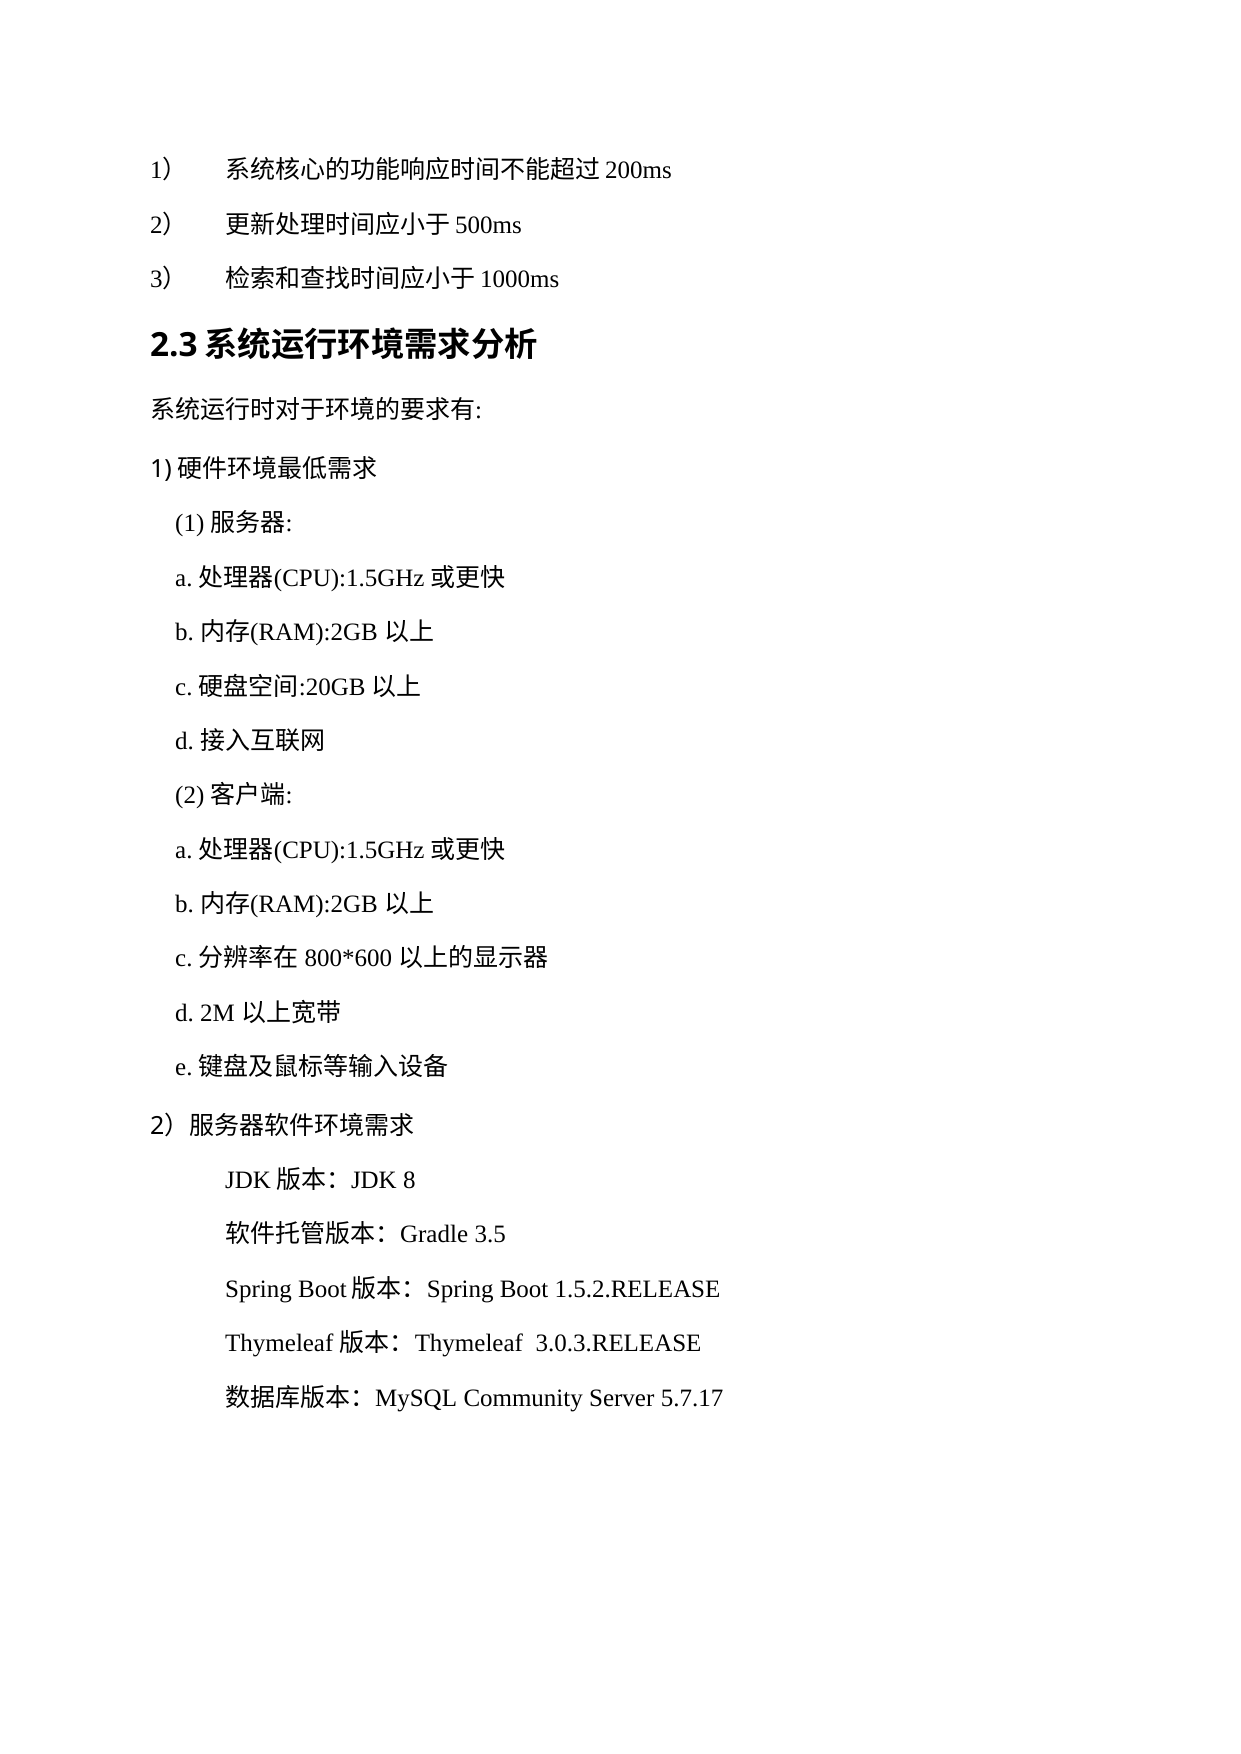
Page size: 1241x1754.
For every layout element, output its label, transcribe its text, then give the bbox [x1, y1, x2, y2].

text b. 内存(RAM):2GB 以上 [175, 883, 1090, 920]
text 系统运行时对于环境的要求有: [150, 390, 1090, 426]
list 系统核心的功能响应时间不能超过200ms [150, 150, 1090, 186]
text d. 接入互联网 [175, 720, 1090, 757]
subtitle 2.3系统运行环境需求分析 [150, 317, 1090, 366]
text c. 硬盘空间:20GB 以上 [175, 666, 1090, 702]
text c. 分辨率在 800*600 以上的显示器 [175, 938, 1090, 974]
text JDK版本：JDK 8 软件托管版本：Gradle 3.5 Spring Boot版本：Spring Boot 1.5.2.RELEASE Thymeleaf 版本：Thymeleaf 3.0.3.RELEASE 数据库版本：MySQL Community Server 5.7.17 [225, 1159, 1090, 1413]
text a. 处理器(CPU):1.5GHz 或更快 [175, 557, 1090, 593]
list 检索和查找时间应小于1000ms [150, 259, 1090, 295]
list 更新处理时间应小于500ms [150, 204, 1090, 241]
text e. 键盘及鼠标等输入设备 [150, 1047, 1090, 1083]
subtitle 2）服务器软件环境需求 [150, 1105, 1090, 1141]
text (1) 服务器: [175, 503, 1090, 539]
text (2) 客户端: [175, 775, 1090, 811]
text a. 处理器(CPU):1.5GHz 或更快 [175, 829, 1090, 865]
subtitle 1) 硬件环境最低需求 [150, 448, 1090, 485]
text b. 内存(RAM):2GB 以上 [175, 612, 1090, 648]
text d. 2M 以上宽带 [150, 992, 1090, 1028]
